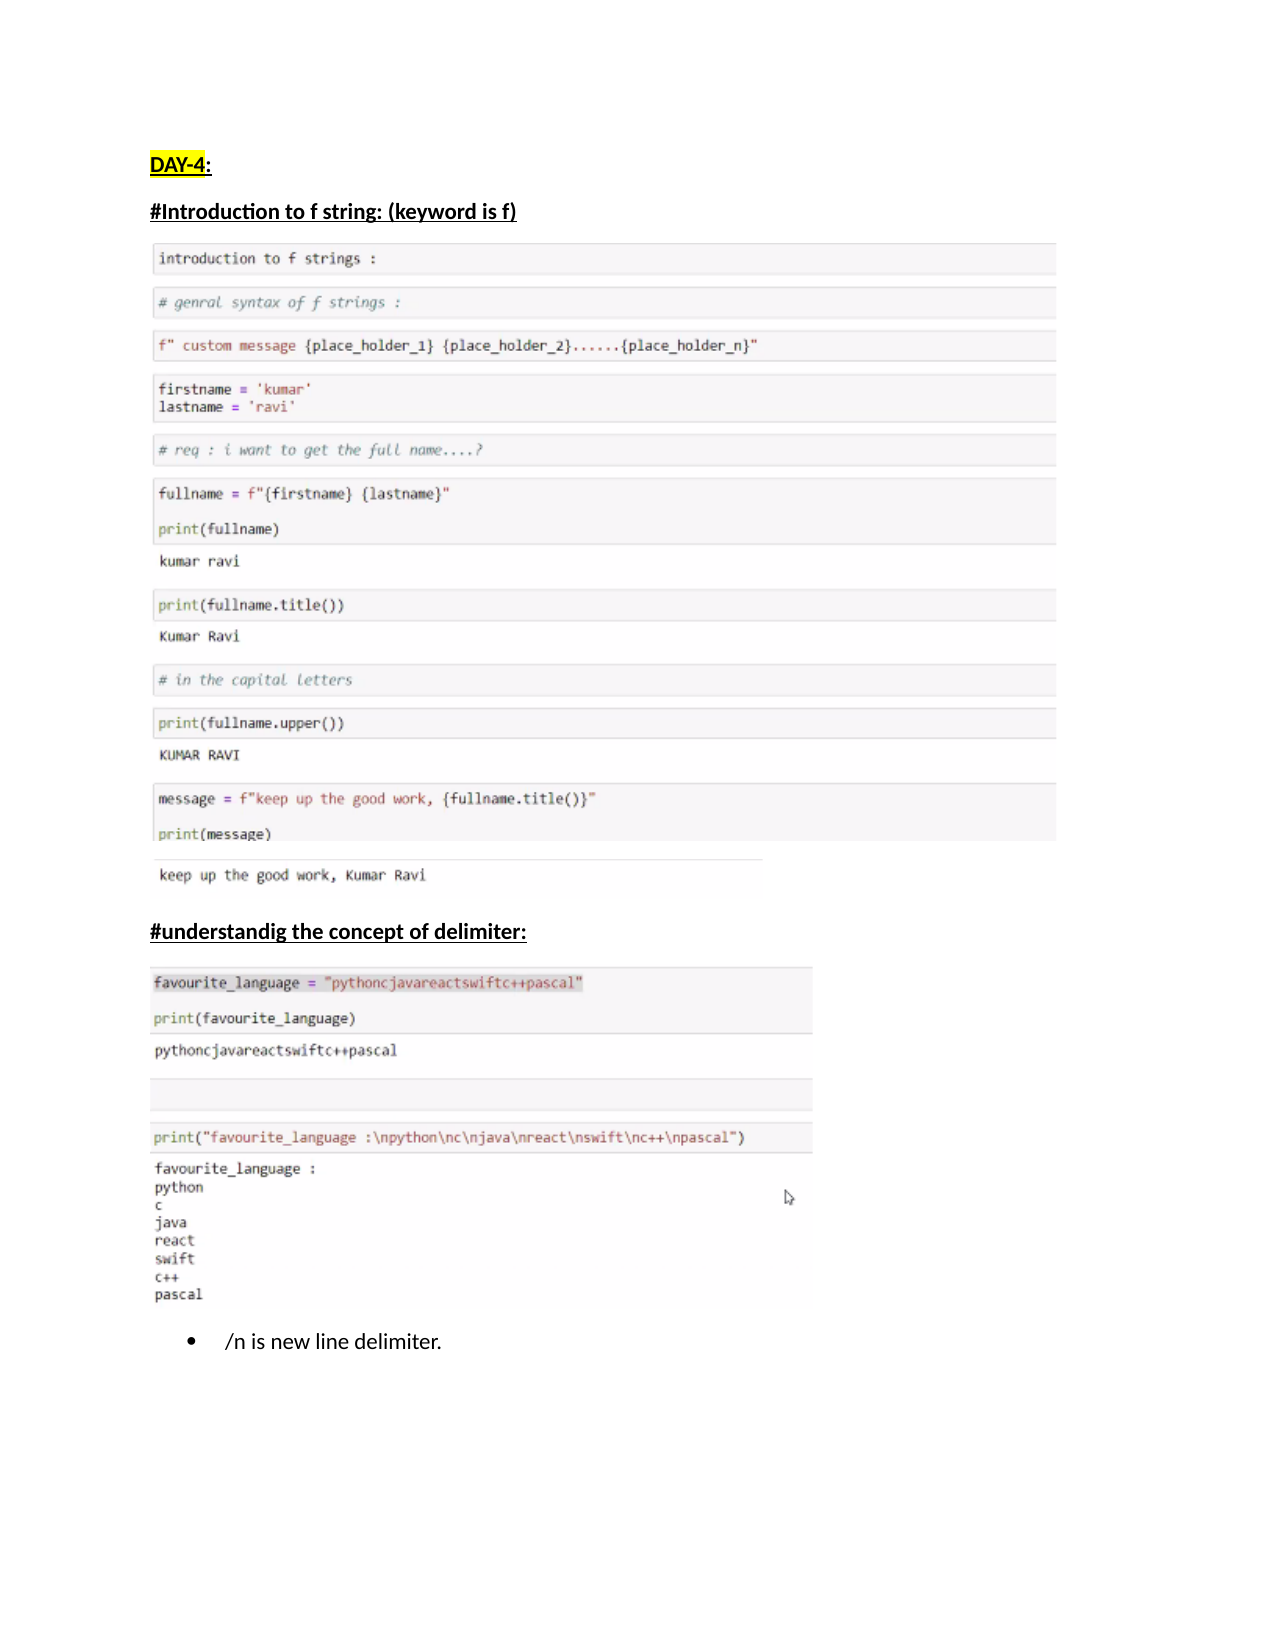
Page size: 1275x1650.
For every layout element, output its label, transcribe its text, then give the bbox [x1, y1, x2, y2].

text DAY-4: [205, 150, 1125, 178]
picture [150, 859, 763, 899]
text #Introduction to f string: (keyword is f) [150, 197, 1125, 225]
picture [150, 243, 1057, 841]
text #understandig the concept of delimiter: [150, 917, 1125, 946]
list /n is new line delimiter. [187, 1327, 1125, 1355]
picture [150, 964, 813, 1309]
